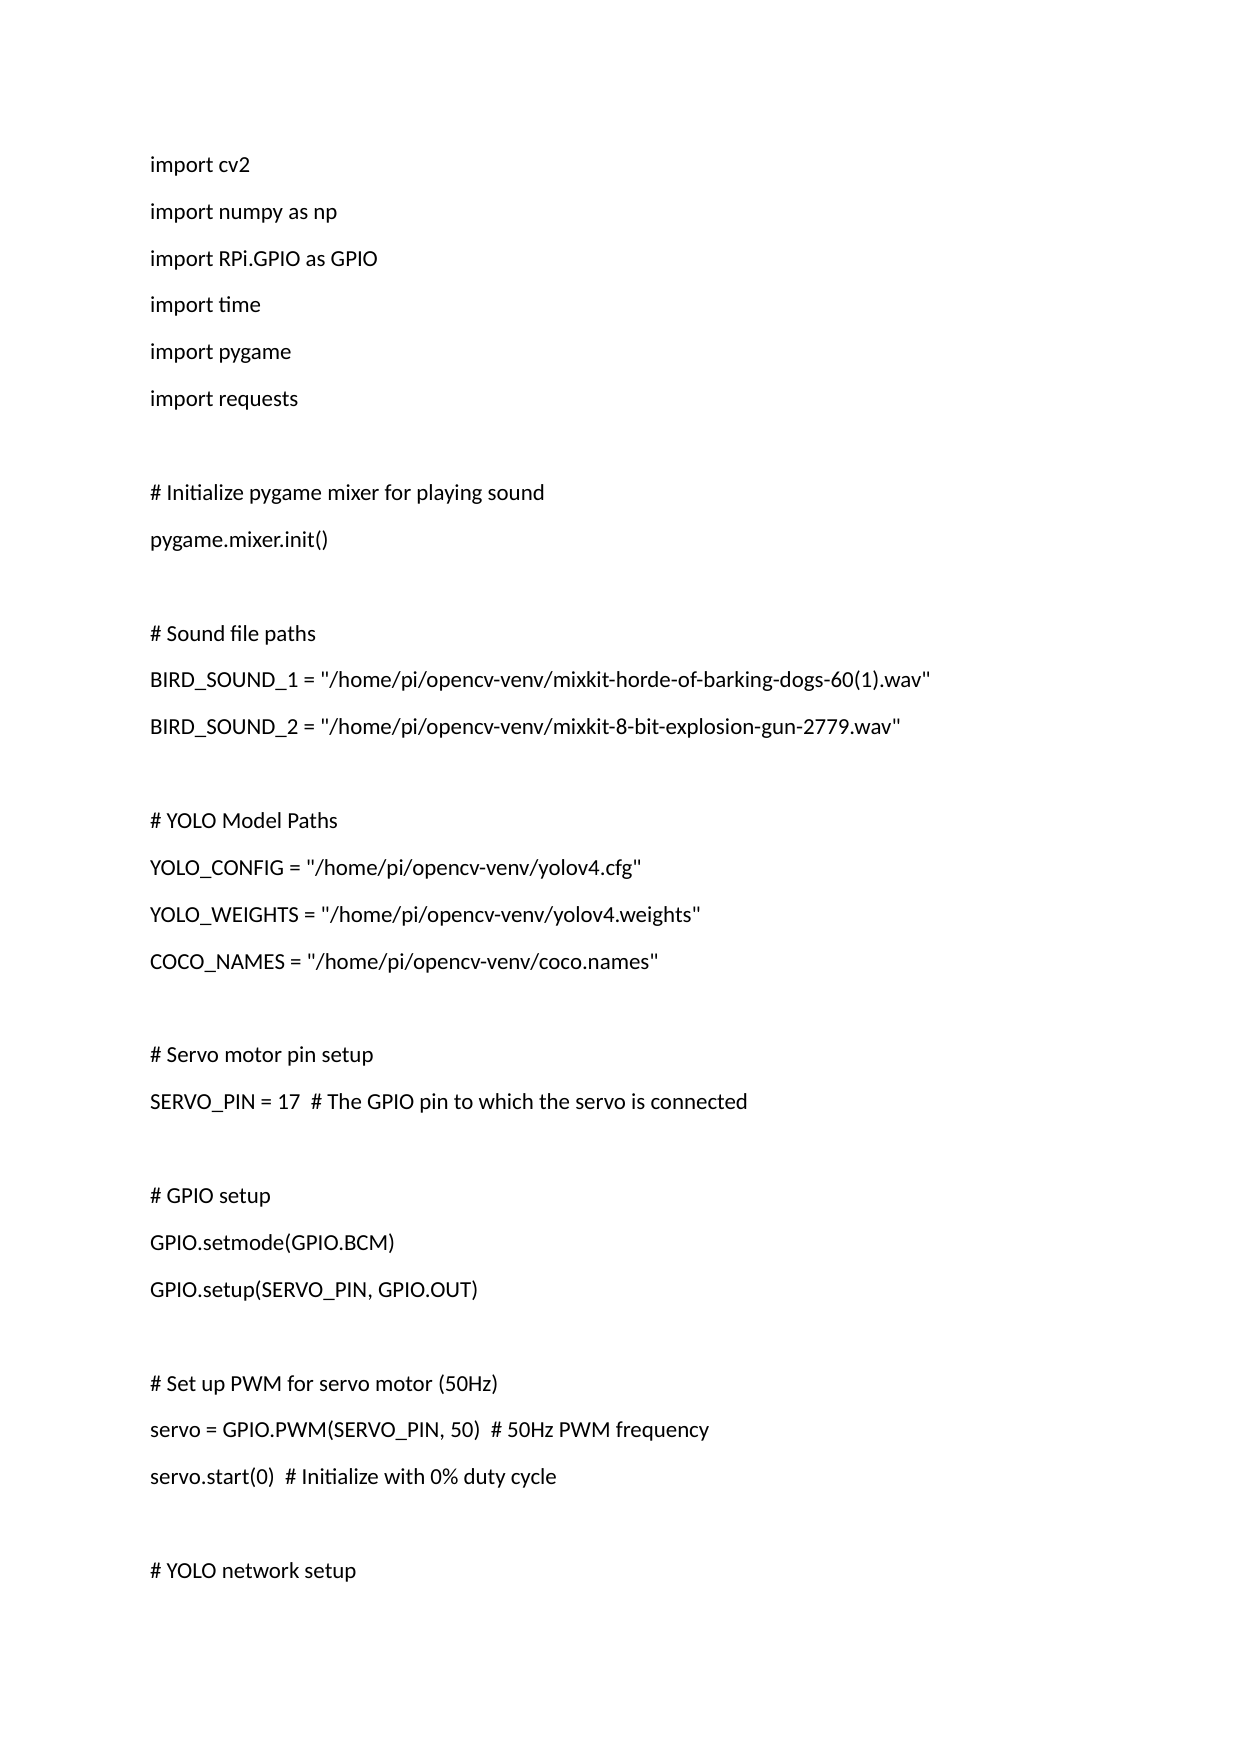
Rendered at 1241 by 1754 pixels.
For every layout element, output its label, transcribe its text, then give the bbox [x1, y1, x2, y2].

text import cv2 [150, 150, 1090, 178]
text # Sound file paths [150, 619, 1090, 647]
text pygame.mixer.init() [150, 525, 1090, 553]
text # GPIO setup [150, 1181, 1090, 1209]
text YOLO_CONFIG = "/home/pi/opencv-venv/yolov4.cfg" [150, 853, 1090, 881]
text BIRD_SOUND_2 = "/home/pi/opencv-venv/mixkit-8-bit-explosion-gun-2779.wav" [150, 712, 1090, 741]
text # Set up PWM for servo motor (50Hz) [150, 1369, 1090, 1397]
text COCO_NAMES = "/home/pi/opencv-venv/coco.names" [150, 947, 1090, 975]
text GPIO.setup(SERVO_PIN, GPIO.OUT) [150, 1275, 1090, 1303]
text import pygame [150, 337, 1090, 366]
text # Servo motor pin setup [150, 1041, 1090, 1069]
text servo = GPIO.PWM(SERVO_PIN, 50) # 50Hz PWM frequency [150, 1416, 1090, 1444]
text # Initialize pygame mixer for playing sound [150, 478, 1090, 506]
text servo.start(0) # Initialize with 0% duty cycle [150, 1462, 1090, 1491]
text BIRD_SOUND_1 = "/home/pi/opencv-venv/mixkit-horde-of-barking-dogs-60(1).wav" [150, 666, 1090, 694]
text import requests [150, 384, 1090, 412]
text # YOLO network setup [150, 1556, 1090, 1584]
text SERVO_PIN = 17 # The GPIO pin to which the servo is connected [150, 1087, 1090, 1116]
text YOLO_WEIGHTS = "/home/pi/opencv-venv/yolov4.weights" [150, 900, 1090, 928]
text import numpy as np [150, 197, 1090, 225]
text # YOLO Model Paths [150, 806, 1090, 834]
text import time [150, 291, 1090, 319]
text import RPi.GPIO as GPIO [150, 244, 1090, 272]
text GPIO.setmode(GPIO.BCM) [150, 1228, 1090, 1256]
